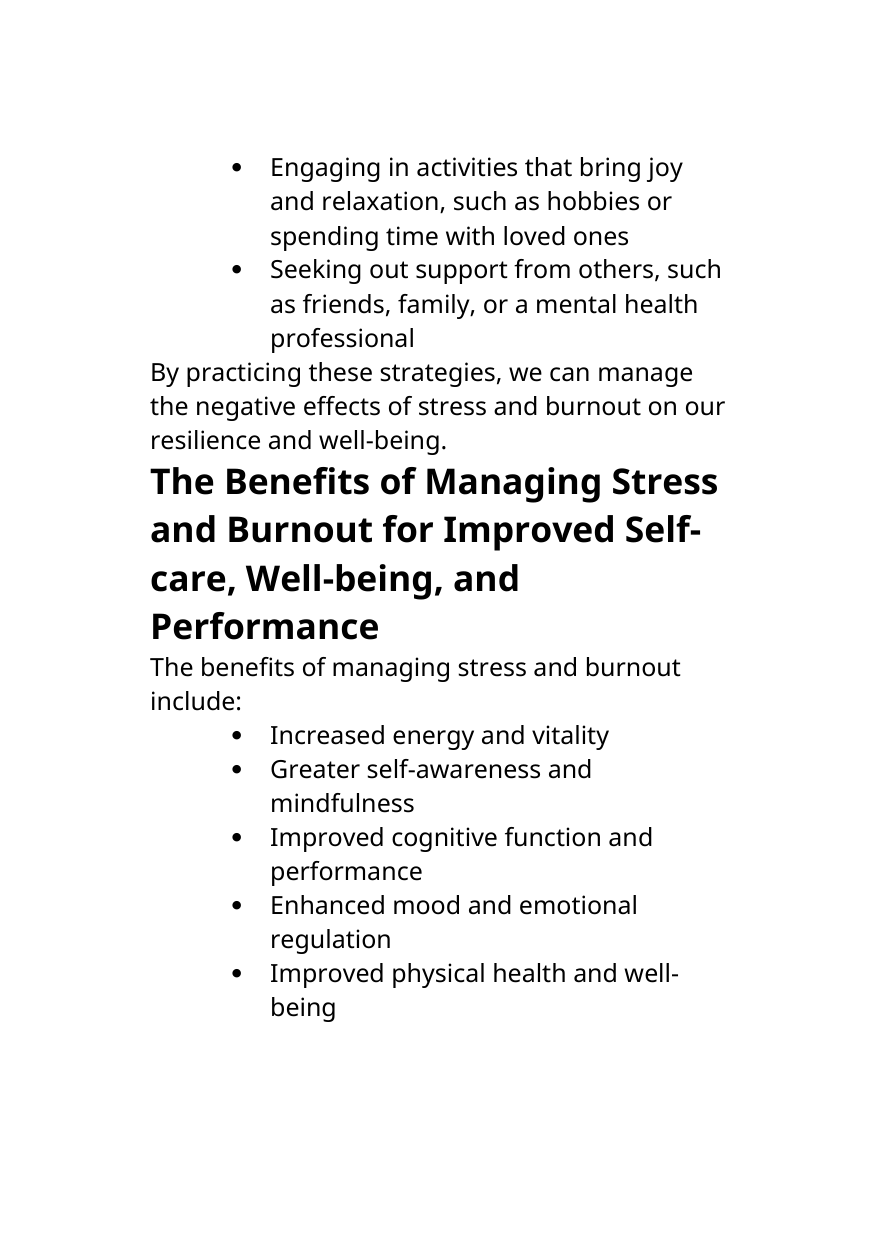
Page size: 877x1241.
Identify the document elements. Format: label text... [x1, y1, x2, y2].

list Improved cognitive function and performance [232, 820, 727, 888]
list Greater self-awareness and mindfulness [232, 752, 727, 820]
list Engaging in activities that bring joy and relaxation, such as hobbies or spending time with loved ones [232, 150, 727, 252]
text The benefits of managing stress and burnout include: [150, 649, 727, 718]
list Enhanced mood and emotional regulation [232, 888, 727, 956]
list Increased energy and vitality [232, 718, 727, 752]
text By practicing these strategies, we can manage the negative effects of stress and burnout on our resilience and well-being. [150, 354, 727, 457]
subtitle The Benefits of Managing Stress and Burnout for Improved Self-care, Well-being, and Performance [150, 457, 727, 649]
list Seeking out support from others, such as friends, family, or a mental health professional [232, 252, 727, 354]
list Improved physical health and well-being [232, 956, 727, 1024]
